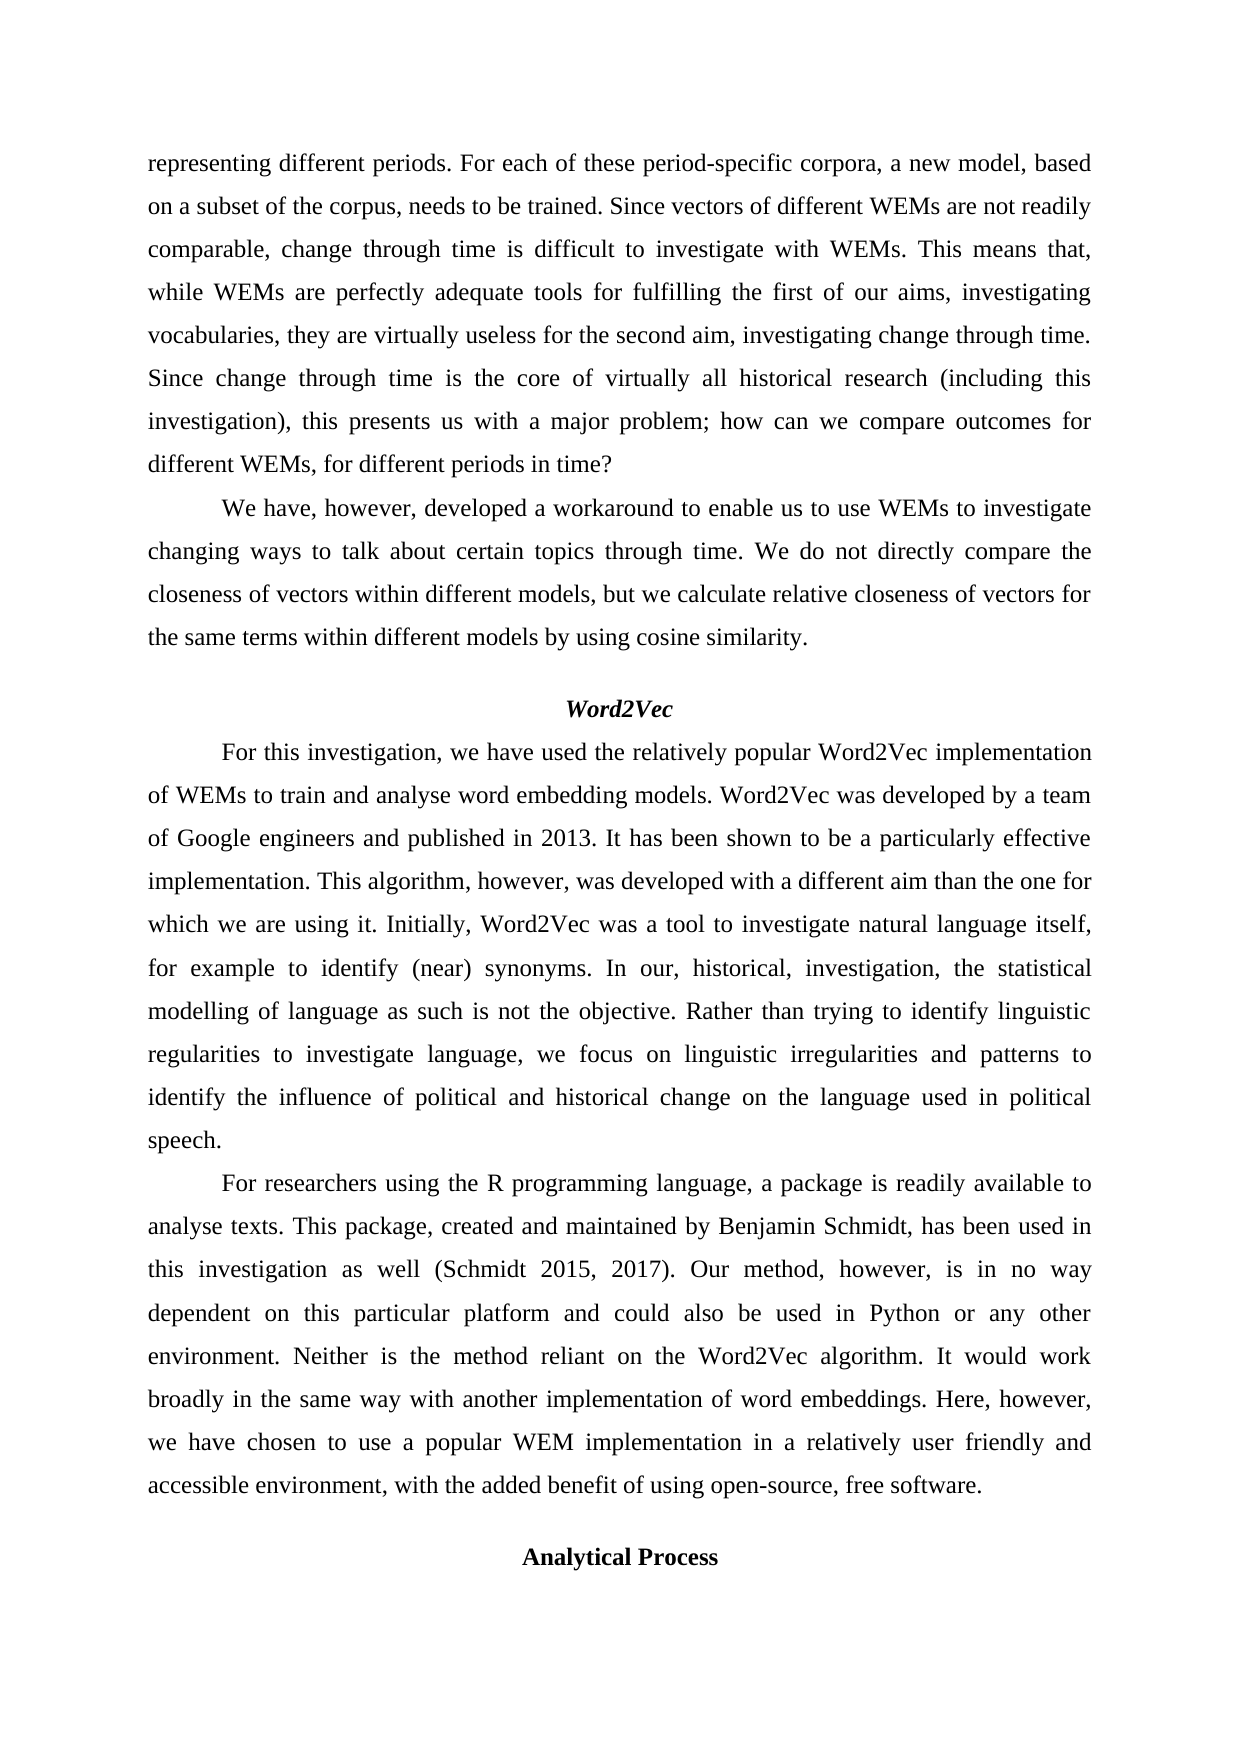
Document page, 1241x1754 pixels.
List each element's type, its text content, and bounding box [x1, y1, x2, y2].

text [148, 148, 1093, 478]
text We have, however, developed a workaround to enable us to use WEMs to investigate changing ways to talk about certain topics through time. We do not directly compare the closeness of vectors within different models, but we calculate relative closeness of vectors for the same terms within different models by using cosine similarity. [148, 493, 1093, 651]
text Word2Vec [148, 694, 1093, 723]
text For researchers using the R programming language, a package is readily available to analyse texts. This package, created and maintained by Benjamin Schmidt, has been used in this investigation as well (Schmidt 2015, 2017). Our method, however, is in no way dependent on this particular platform and could also be used in Python or any other environment. Neither is the method reliant on the Word2Vec algorithm. It would work broadly in the same way with another implementation of word embeddings. Here, however, we have chosen to use a popular WEM implementation in a relatively user friendly and accessible environment, with the added benefit of using open-source, free software. [148, 1168, 1093, 1499]
text Analytical Process [148, 1542, 1093, 1571]
text For this investigation, we have used the relatively popular Word2Vec implementation of WEMs to train and analyse word embedding models. Word2Vec was developed by a team of Google engineers and published in 2013. It has been shown to be a particularly effective implementation. This algorithm, however, was developed with a different aim than the one for which we are using it. Initially, Word2Vec was a tool to investigate natural language itself, for example to identify (near) synonyms. In our, historical, investigation, the statistical modelling of language as such is not the objective. Rather than trying to identify linguistic regularities to investigate language, we focus on linguistic irregularities and patterns to identify the influence of political and historical change on the language used in political speech. [148, 737, 1093, 1154]
